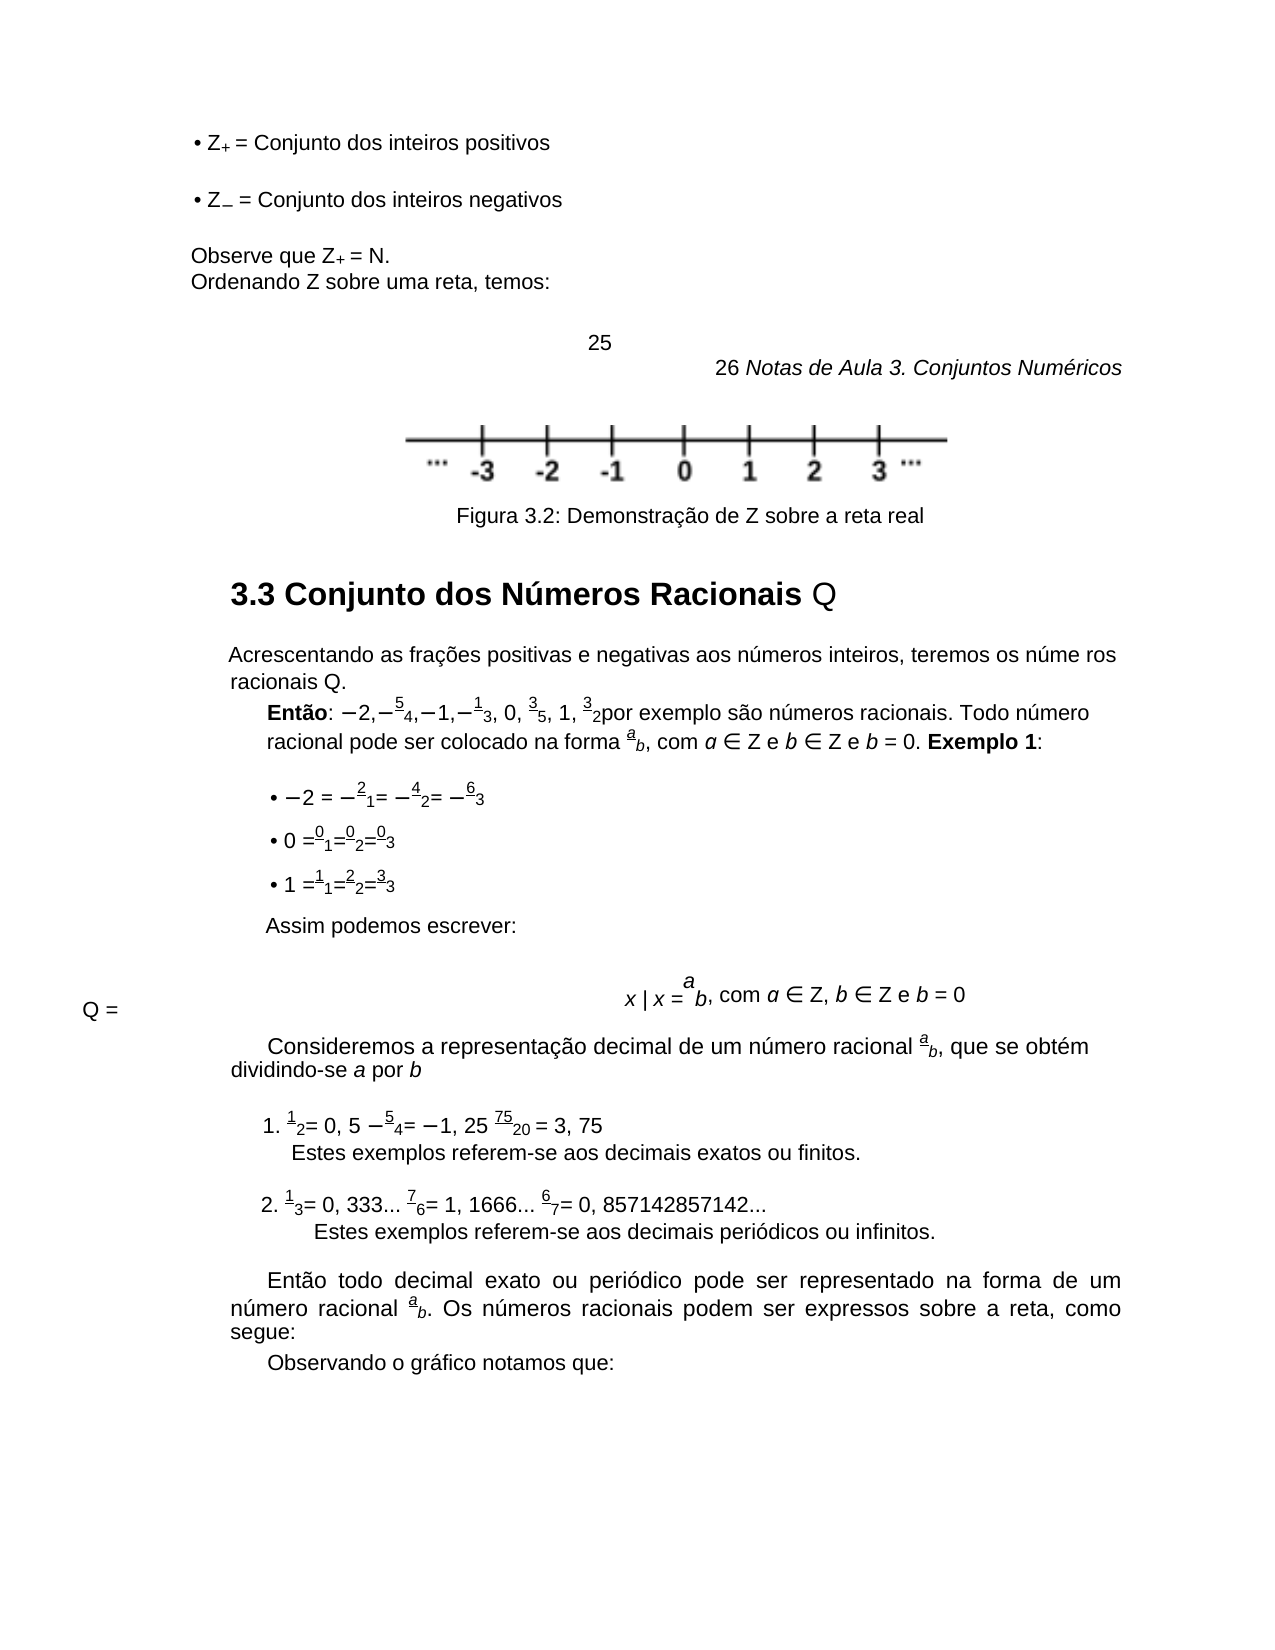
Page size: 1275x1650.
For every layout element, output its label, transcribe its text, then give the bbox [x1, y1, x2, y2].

text 2. 13= 0, 333... 76= 1, 1666... 67= 0, 857142857142... [261, 1186, 1168, 1219]
text Então: −2,−54,−1,−13, 0, 35, 1, 32por exemplo são números racionais. Todo número racional pode ser colocado na forma ab, com a ∈ Z e b ∈ Z e b = 0. Exemplo 1: [267, 696, 1095, 756]
text Figura 3.2: Demonstração de Z sobre a reta real [82, 503, 924, 528]
text 1. 12= 0, 5 −54= −1, 25 7520 = 3, 75 [262, 1107, 1168, 1139]
text Estes exemplos referem-se aos decimais periódicos ou infinitos. [82, 1219, 1168, 1244]
text 26 Notas de Aula 3. Conjuntos Numéricos [82, 355, 1122, 380]
text • 1 =11=22=33 [270, 866, 1168, 898]
text Observando o gráfico notamos que: [267, 1350, 1168, 1375]
text • Z− = Conjunto dos inteiros negativos [193, 178, 1168, 216]
text Consideremos a representação decimal de um número racional ab, que se obtém dividindo-se a por b [231, 1033, 1122, 1082]
text Acrescentando as frações positivas e negativas aos números inteiros, teremos os núme ros racionais Q. [228, 642, 1125, 694]
text Ordenando Z sobre uma reta, temos: [191, 269, 1168, 294]
text Estes exemplos referem-se aos decimais exatos ou finitos. [291, 1139, 1168, 1164]
text Q = [82, 997, 625, 1022]
text Então todo decimal exato ou periódico pode ser representado na forma de um número racional ab. Os números racionais podem ser expressos sobre a reta, como segue: [230, 1269, 1122, 1344]
text 3.3 Conjunto dos Números Racionais Q [230, 575, 1168, 612]
text x | x =ab, com a ∈ Z, b ∈ Z e b = 0 [625, 968, 1168, 1011]
text • Z+ = Conjunto dos inteiros positivos [193, 124, 1168, 157]
text Assim podemos escrever: [265, 913, 1168, 938]
picture [404, 425, 948, 497]
text • −2 = −21= −42= −63 [270, 778, 1168, 811]
text • 0 =01=02=03 [270, 822, 1168, 855]
text Observe que Z+ = N. [191, 237, 1168, 269]
text 25 [588, 330, 1168, 355]
